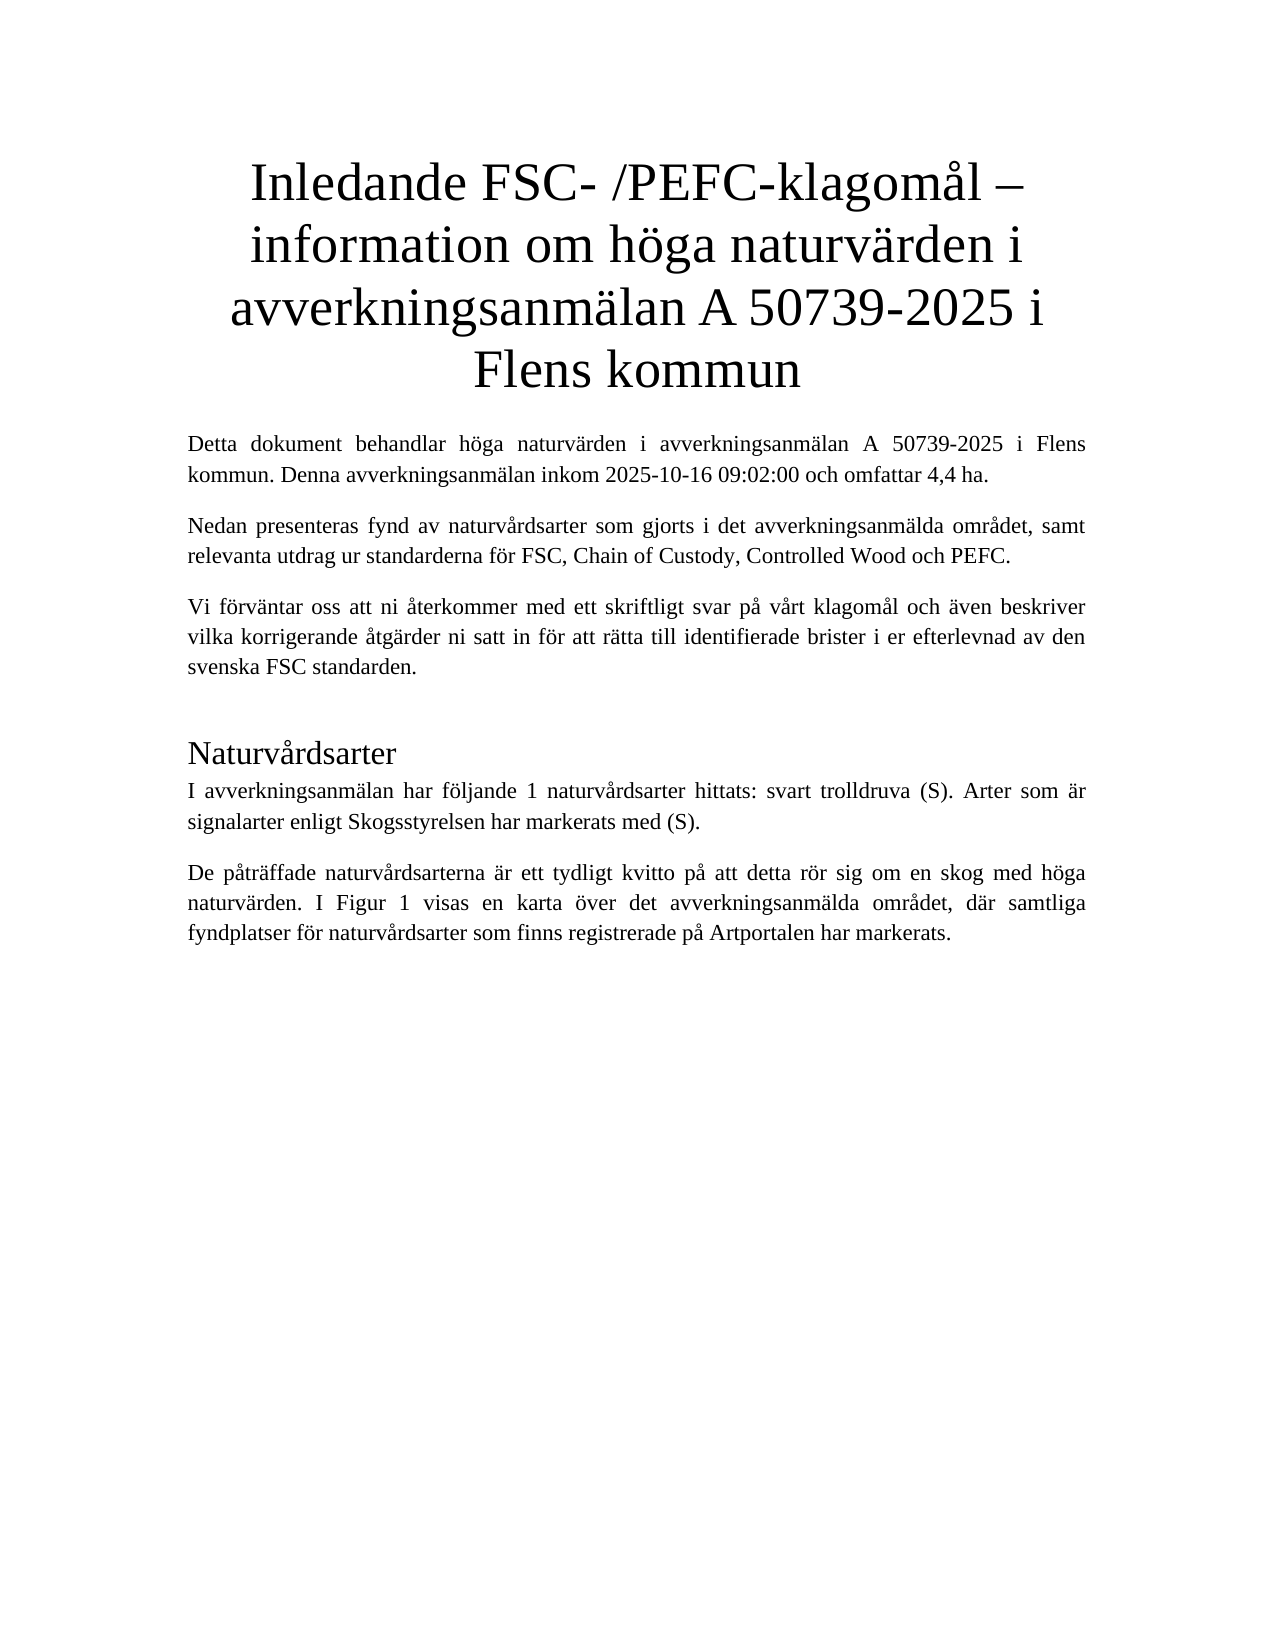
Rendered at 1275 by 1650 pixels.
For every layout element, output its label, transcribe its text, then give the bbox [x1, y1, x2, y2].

text I avverkningsanmälan har följande 1 naturvårdsarter hittats: svart trolldruva (S). Arter som är signalarter enligt Skogsstyrelsen har markerats med (S). [187, 778, 1087, 834]
text Detta dokument behandlar höga naturvärden i avverkningsanmälan A 50739-2025 i Flens kommun. Denna avverkningsanmälan inkom 2025-10-16 09:02:00 och omfattar 4,4 ha. [187, 430, 1087, 487]
subtitle Naturvårdsarter [187, 733, 1087, 772]
text Vi förväntar oss att ni återkommer med ett skriftligt svar på vårt klagomål och även beskriver vilka korrigerande åtgärder ni satt in för att rätta till identifierade brister i er efterlevnad av den svenska FSC standarden. [187, 593, 1087, 680]
text Nedan presenteras fynd av naturvårdsarter som gjorts i det avverkningsanmälda området, samt relevanta utdrag ur standarderna för FSC, Chain of Custody, Controlled Wood och PEFC. [187, 512, 1087, 568]
text De påträffade naturvårdsarterna är ett tydligt kvitto på att detta rör sig om en skog med höga naturvärden. I Figur 1 visas en karta över det avverkningsanmälda området, där samtliga fyndplatser för naturvårdsarter som finns registrerade på Artportalen har markerats. [187, 859, 1087, 946]
title Inledande FSC- /PEFC-klagomål – information om höga naturvärden i avverkningsanmälan A 50739-2025 i Flens kommun [187, 150, 1087, 399]
